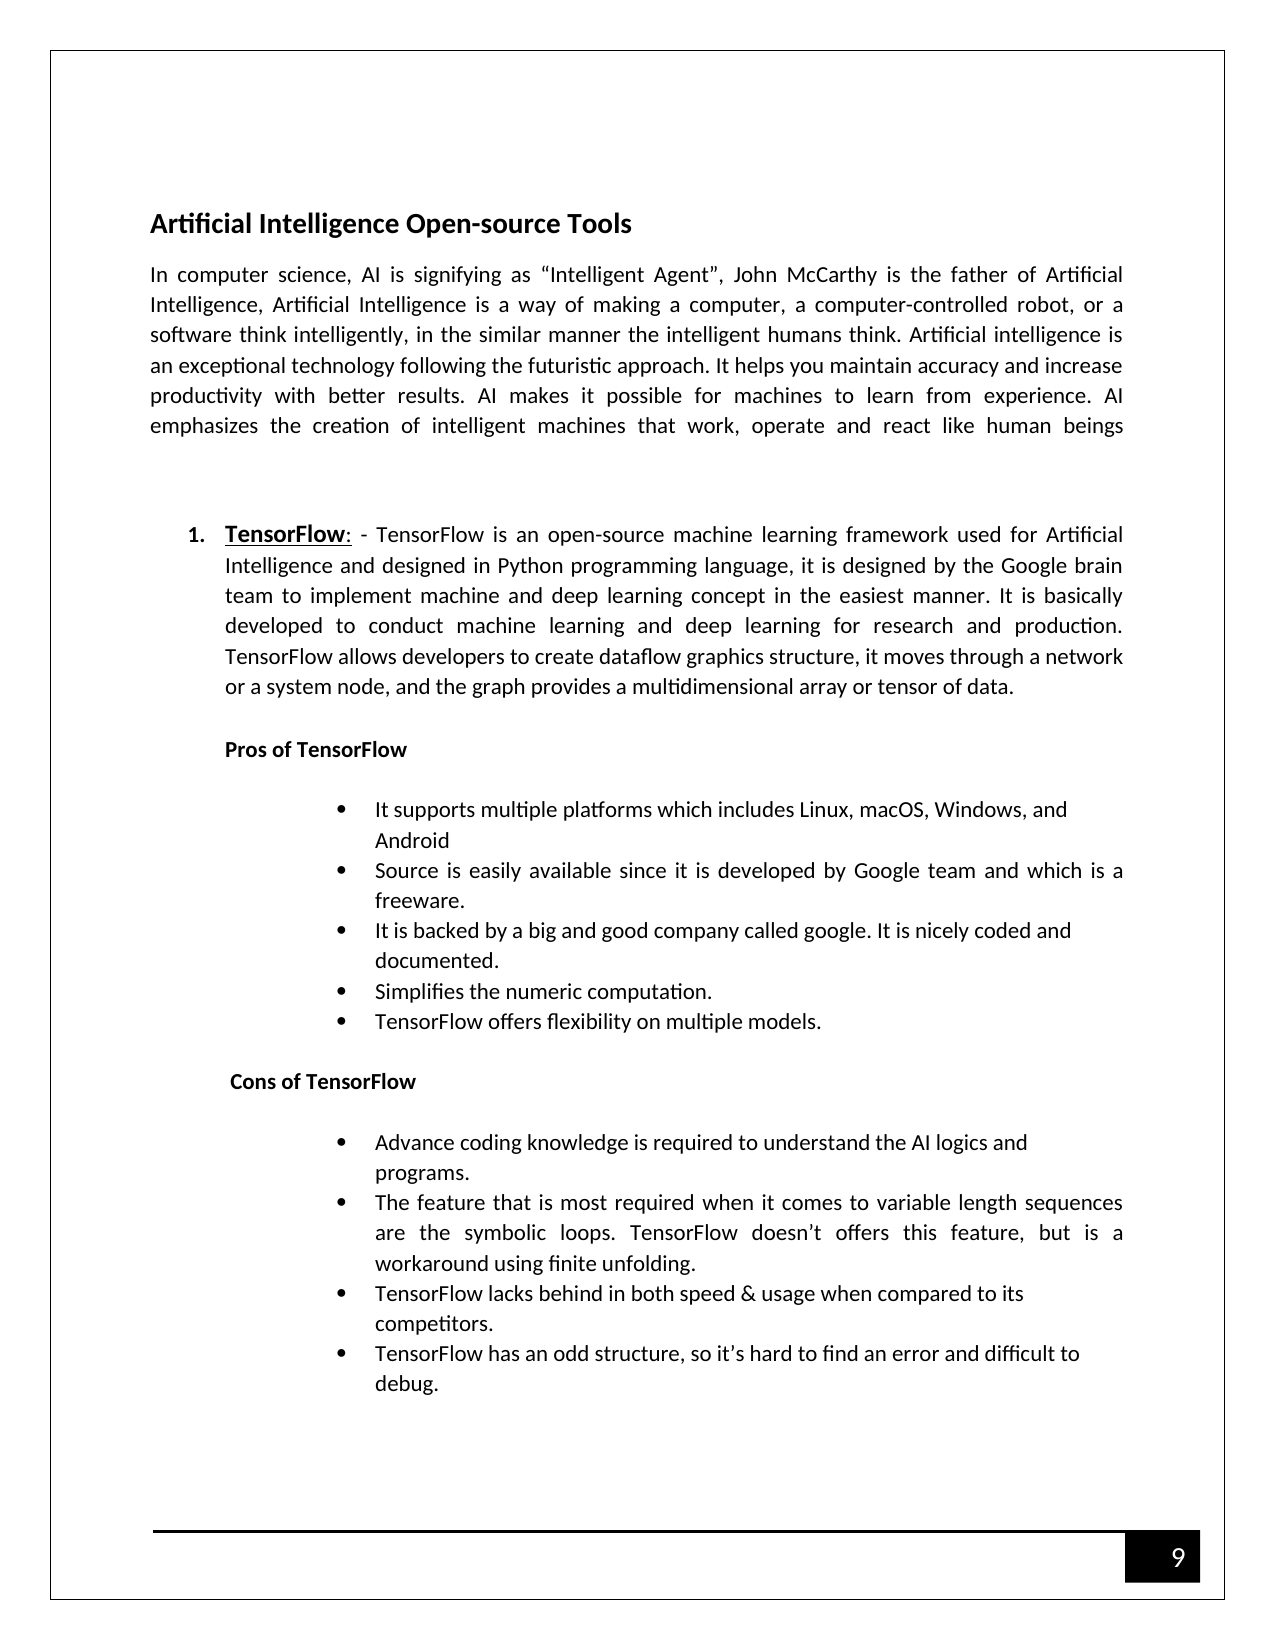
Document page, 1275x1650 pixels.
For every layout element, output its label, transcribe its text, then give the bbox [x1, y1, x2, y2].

list It supports multiple platforms which includes ‎Linux‎, ‎macOS‎, ‎Windows‎, and Android [337, 796, 1125, 854]
list TensorFlow has an odd structure, so it’s hard to find an error and difficult to debug. [337, 1339, 1125, 1398]
text Artificial Intelligence Open-source Tools [150, 205, 1125, 241]
list It is backed by a big and good company called google. It is nicely coded and documented. [337, 916, 1125, 975]
list Source is easily available since it is developed by Google team and which is a freeware. [337, 856, 1125, 914]
list Simplifies the numeric computation. [337, 977, 1125, 1005]
list Cons of TensorFlow [225, 1067, 1125, 1126]
list TensorFlow offers flexibility on multiple models. [337, 1007, 1125, 1035]
list TensorFlow lacks behind in both speed & usage when compared to its competitors. [337, 1279, 1125, 1337]
list TensorFlow: - TensorFlow is an open-source machine learning framework used for Artificial Intelligence and designed in Python programming language, it is designed by the Google brain team to implement machine and deep learning concept in the easiest manner. It is basically developed to conduct machine learning and deep learning for research and production. TensorFlow allows developers to create dataflow graphics structure, it moves through a network or a system node, and the graph provides a multidimensional array or tensor of data. [187, 518, 1125, 700]
list Advance coding knowledge is required to understand the AI logics and programs. [337, 1128, 1125, 1186]
text In computer science, AI is signifying as “Intelligent Agent”, John McCarthy is the father of Artificial Intelligence, Artificial Intelligence is a way of making a computer, a computer-controlled robot, or a software think intelligently, in the similar manner the intelligent humans think. Artificial intelligence is an exceptional technology following the futuristic approach. It helps you maintain accuracy and increase productivity with better results. AI makes it possible for machines to learn from experience. AI emphasizes the creation of intelligent machines that work, operate and react like human beings [150, 260, 1125, 500]
list The feature that is most required when it comes to variable length sequences are the symbolic loops. TensorFlow doesn’t offers this feature, but is a workaround using finite unfolding. [337, 1188, 1125, 1277]
list Pros of TensorFlow [225, 735, 1125, 793]
